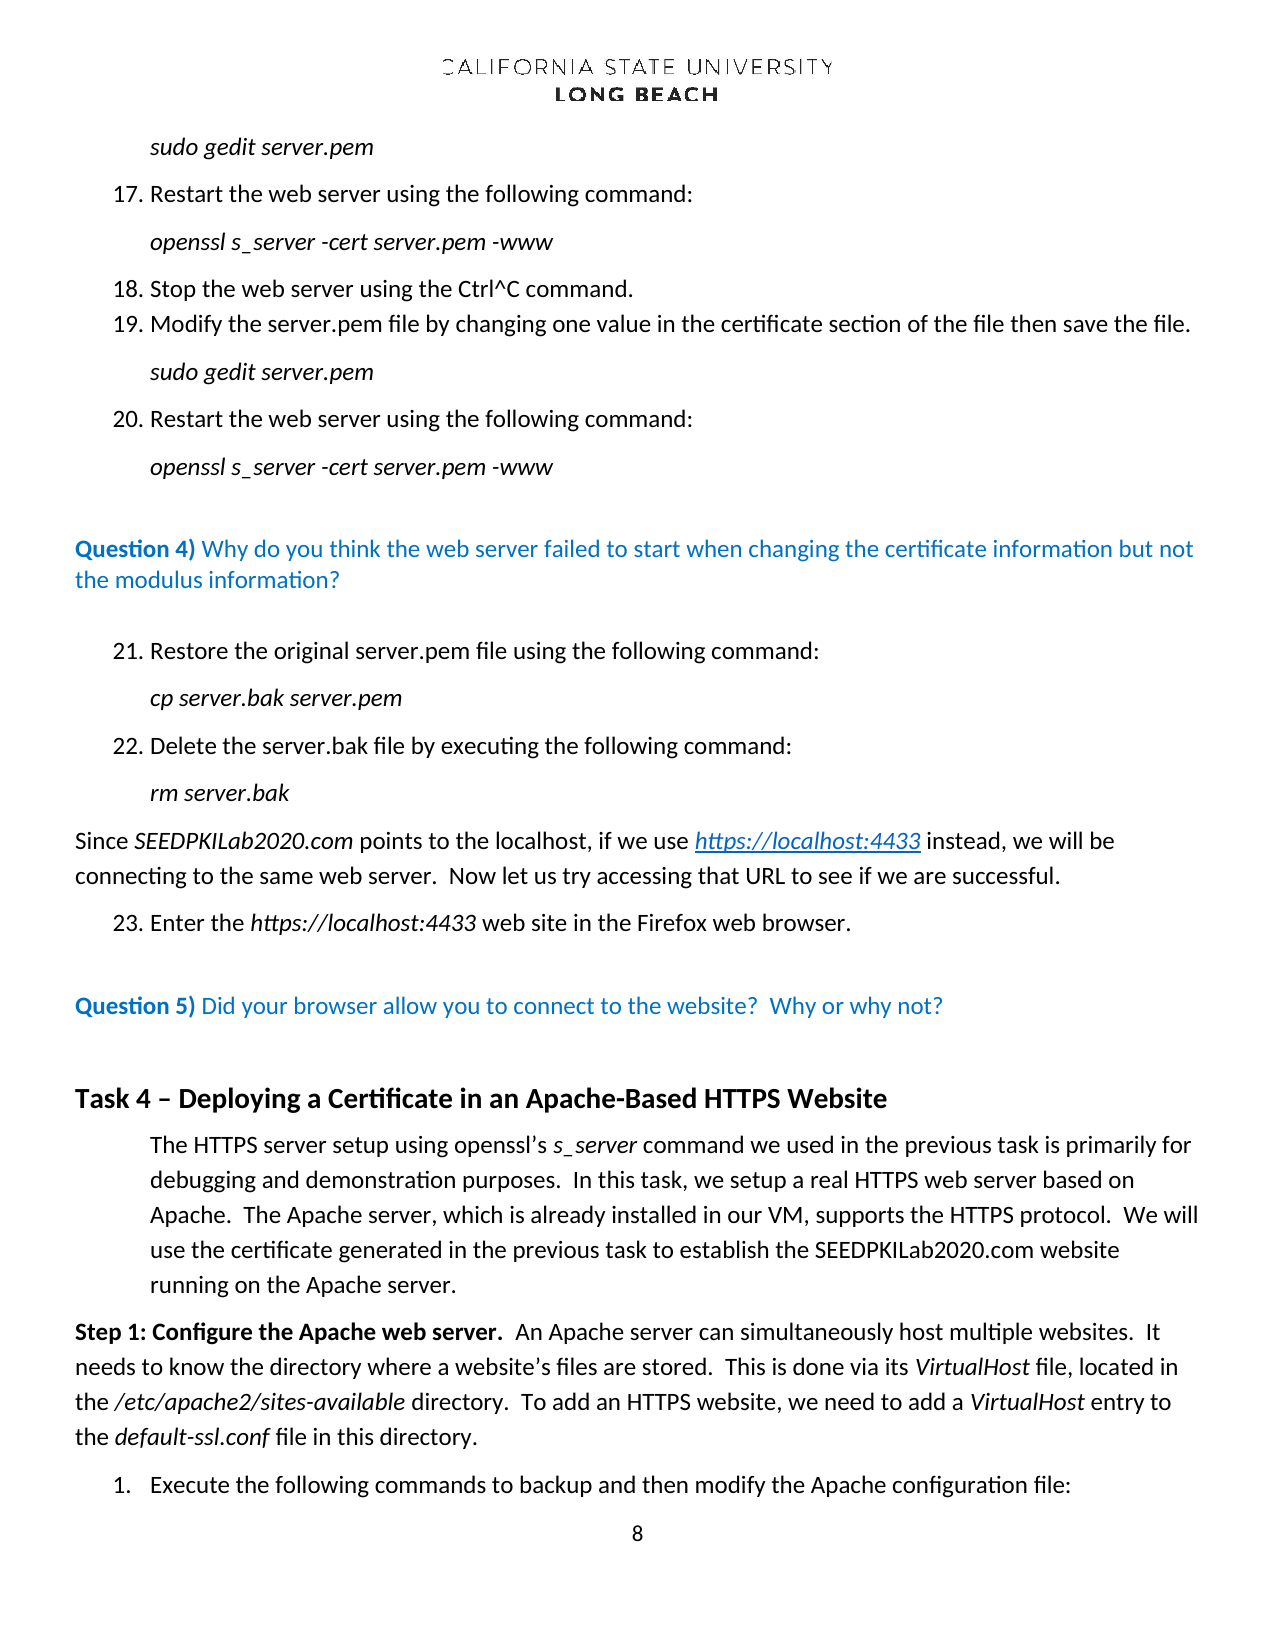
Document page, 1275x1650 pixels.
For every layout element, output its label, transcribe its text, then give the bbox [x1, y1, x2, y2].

text cp server.bak server.pem [150, 683, 1200, 713]
text openssl s_server -cert server.pem -www [75, 226, 1200, 257]
list Stop the web server using the Ctrl^C command. [112, 273, 1200, 304]
list Modify the server.pem file by changing one value in the certificate section of the file then save the file. [112, 308, 1200, 339]
text sudo gedit server.pem [150, 356, 1200, 387]
text Step 1: Configure the Apache web server. An Apache server can simultaneously host multiple websites. It needs to know the directory where a website’s files are stored. This is done via its VirtualHost file, located in the /etc/apache2/sites-available directory. To add an HTTPS website, we need to add a VirtualHost entry to the default-ssl.conf file in this directory. [75, 1316, 1200, 1452]
list Restart the web server using the following command: [112, 403, 1200, 434]
list Delete the server.bak file by executing the following command: [112, 730, 1200, 761]
text Since SEEDPKILab2020.com points to the localhost, if we use https://localhost:4433 instead, we will be connecting to the same web server. Now let us try accessing that URL to see if we are successful. [75, 825, 1200, 891]
list Execute the following commands to backup and then modify the Apache configuration file: [112, 1469, 1200, 1499]
picture [440, 59, 831, 101]
list Restore the original server.pem file using the following command: [112, 635, 1200, 666]
text rm server.bak [150, 778, 1200, 808]
text Question 4) Why do you think the web server failed to start when changing the certificate information but not the modulus information? [75, 533, 1200, 594]
list Enter the https://localhost:4433 web site in the Firefox web browser. [112, 908, 1200, 938]
text The HTTPS server setup using openssl’s s_server command we used in the previous task is primarily for debugging and demonstration purposes. In this task, we setup a real HTTPS web server based on Apache. The Apache server, which is already installed in our VM, supports the HTTPS protocol. We will use the certificate generated in the previous task to establish the SEEDPKILab2020.com website running on the Apache server. [150, 1129, 1200, 1299]
text sudo gedit server.pem [150, 131, 1200, 162]
text Task 4 – Deploying a Certificate in an Apache-Based HTTPS Website [75, 1081, 1200, 1116]
text openssl s_server -cert server.pem -www [75, 451, 1200, 482]
list Restart the web server using the following command: [112, 178, 1200, 209]
text Question 5) Did your browser allow you to connect to the website? Why or why not? [75, 990, 1200, 1021]
